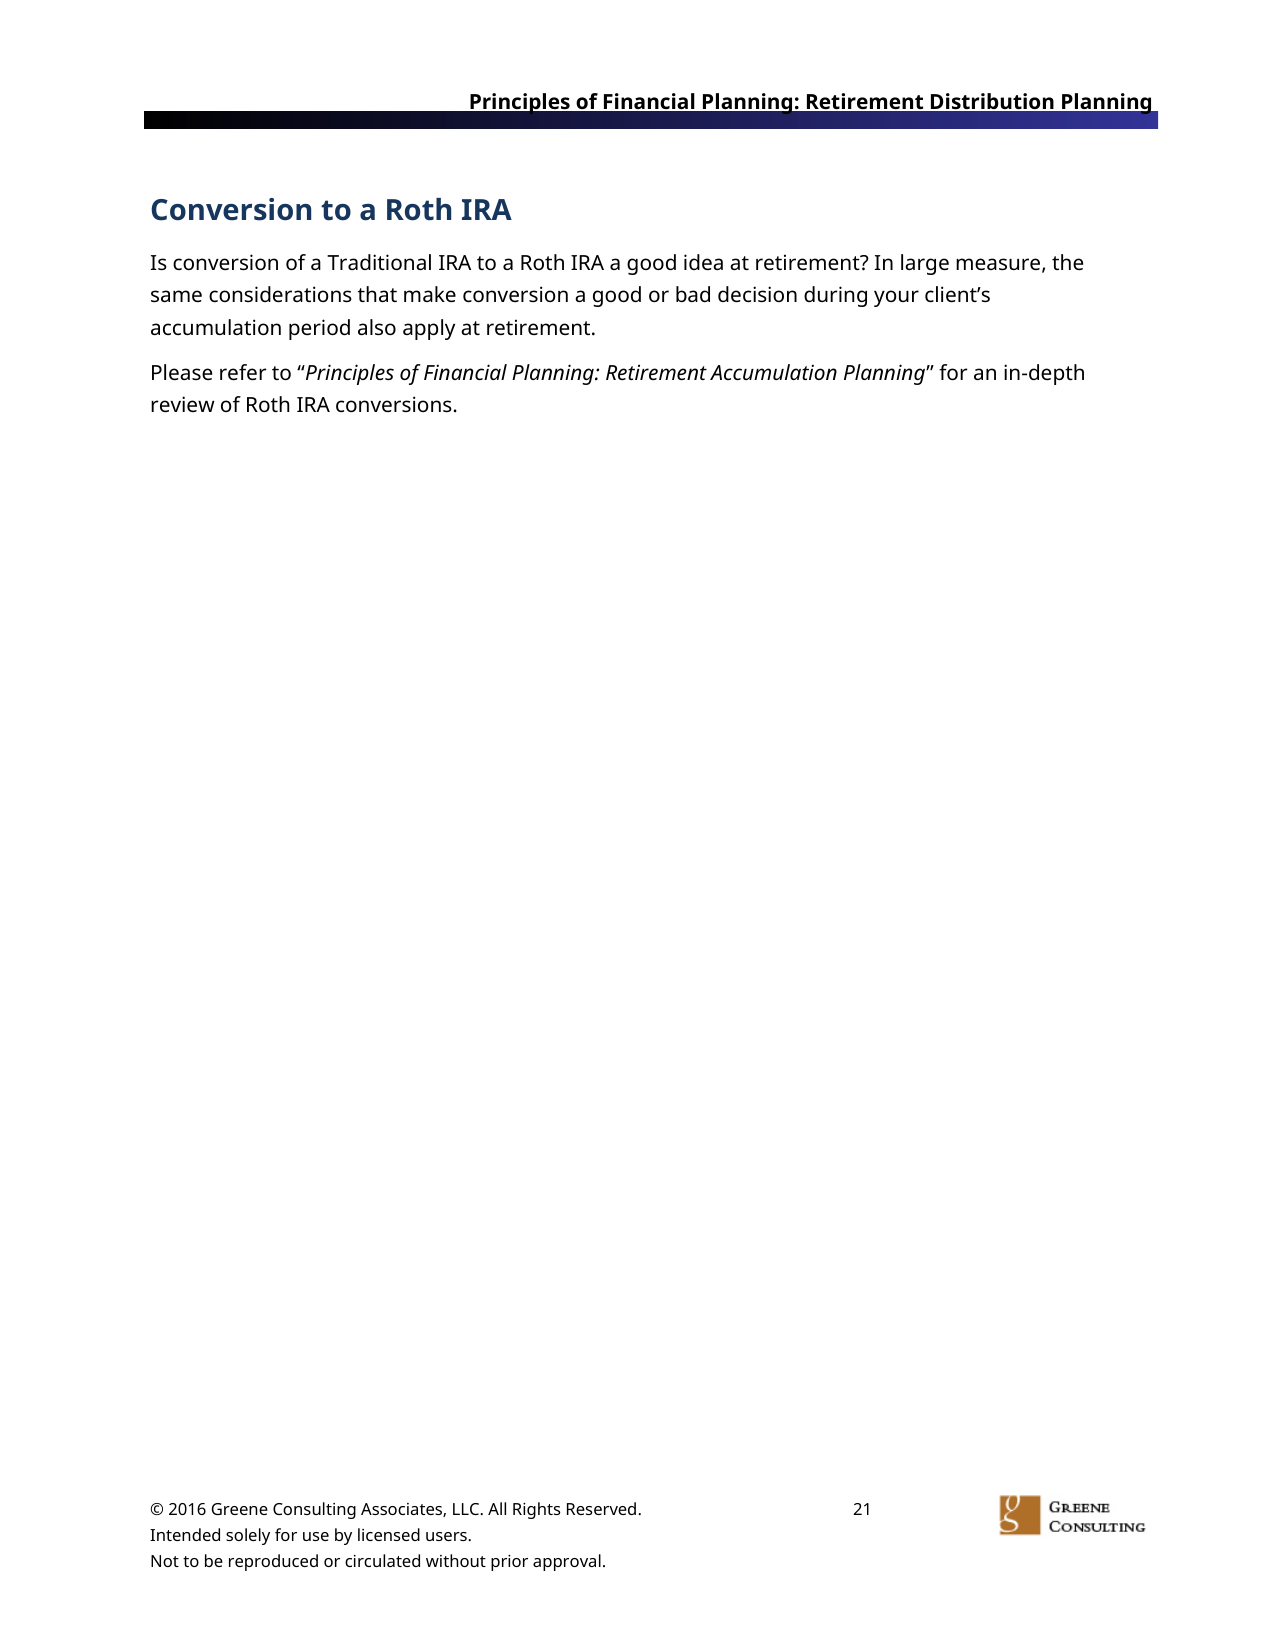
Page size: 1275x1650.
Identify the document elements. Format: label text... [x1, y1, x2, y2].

text Please refer to “Principles of Financial Planning: Retirement Accumulation Planning” for an in-depth review of Roth IRA conversions. [150, 358, 1125, 419]
text Is conversion of a Traditional IRA to a Roth IRA a good idea at retirement? In large measure, the same considerations that make conversion a good or bad decision during your client’s accumulation period also apply at retirement. [150, 248, 1125, 341]
subtitle Conversion to a Roth IRA [150, 189, 1125, 229]
picture [997, 1493, 1148, 1538]
